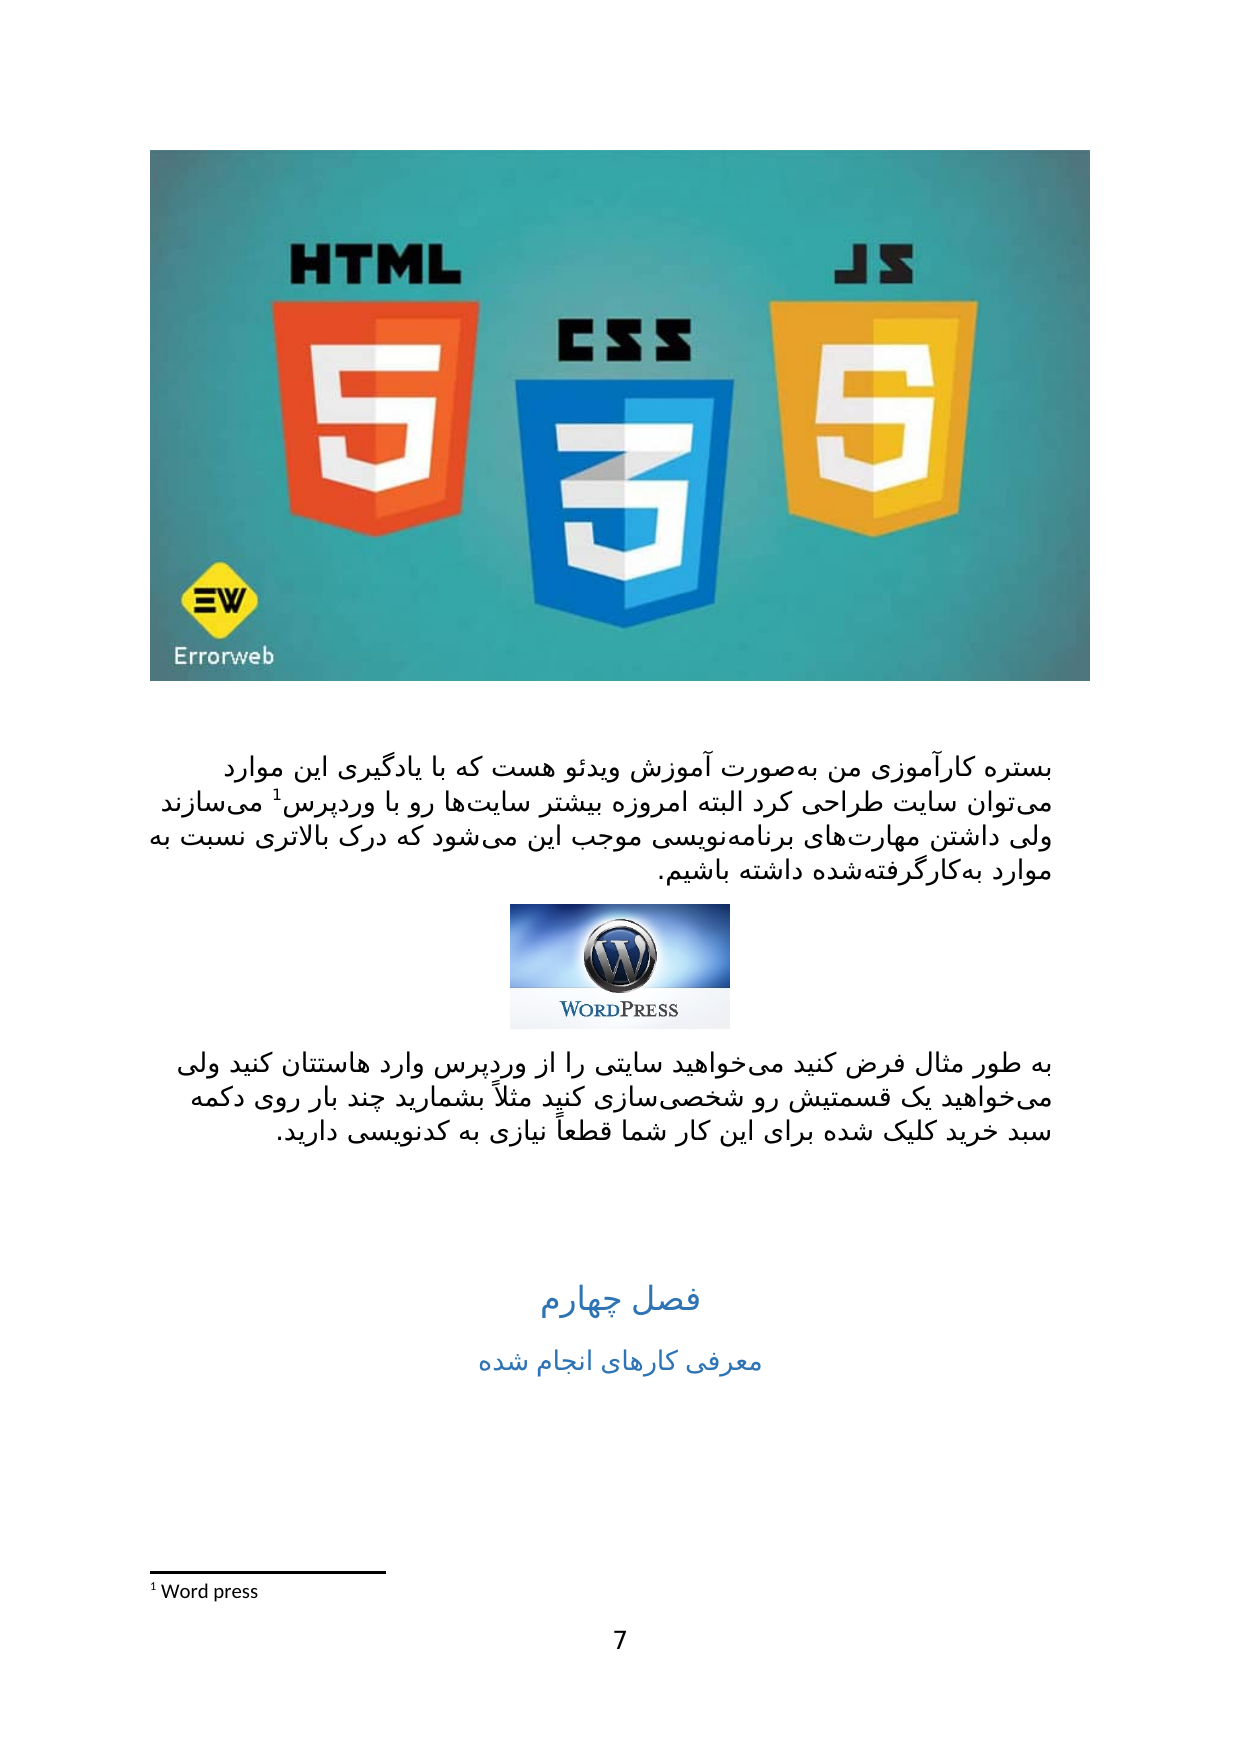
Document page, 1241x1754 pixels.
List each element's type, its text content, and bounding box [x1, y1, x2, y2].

text بستره کارآموزی من به‌صورت آموزش ویدئو هست که با یادگیری این موارد می‌توان سایت طراحی کرد البته امروزه بیشتر سایت‌ها رو با وردپرس می‌سازند ولی داشتن مهارت‌های برنامه‌نویسی موجب این می‌شود که درک بالاتری نسبت به موارد به‌کارگرفته‌شده داشته باشیم. [150, 752, 1053, 886]
text به طور مثال فرض کنید می‌خواهید سایتی را از وردپرس وارد هاستتان کنید ولی می‌خواهید یک قسمتیش رو شخصی‌سازی کنید مثلاً بشمارید چند بار روی دکمه سبد خرید کلیک شده برای این کار شما قطعاً نیازی به کدنویسی دارید. [150, 1047, 1053, 1147]
subtitle معرفی کارهای انجام شده [150, 1345, 1090, 1376]
picture [510, 904, 730, 1029]
picture [150, 150, 1090, 681]
subtitle فصل چهارم [150, 1279, 1090, 1317]
